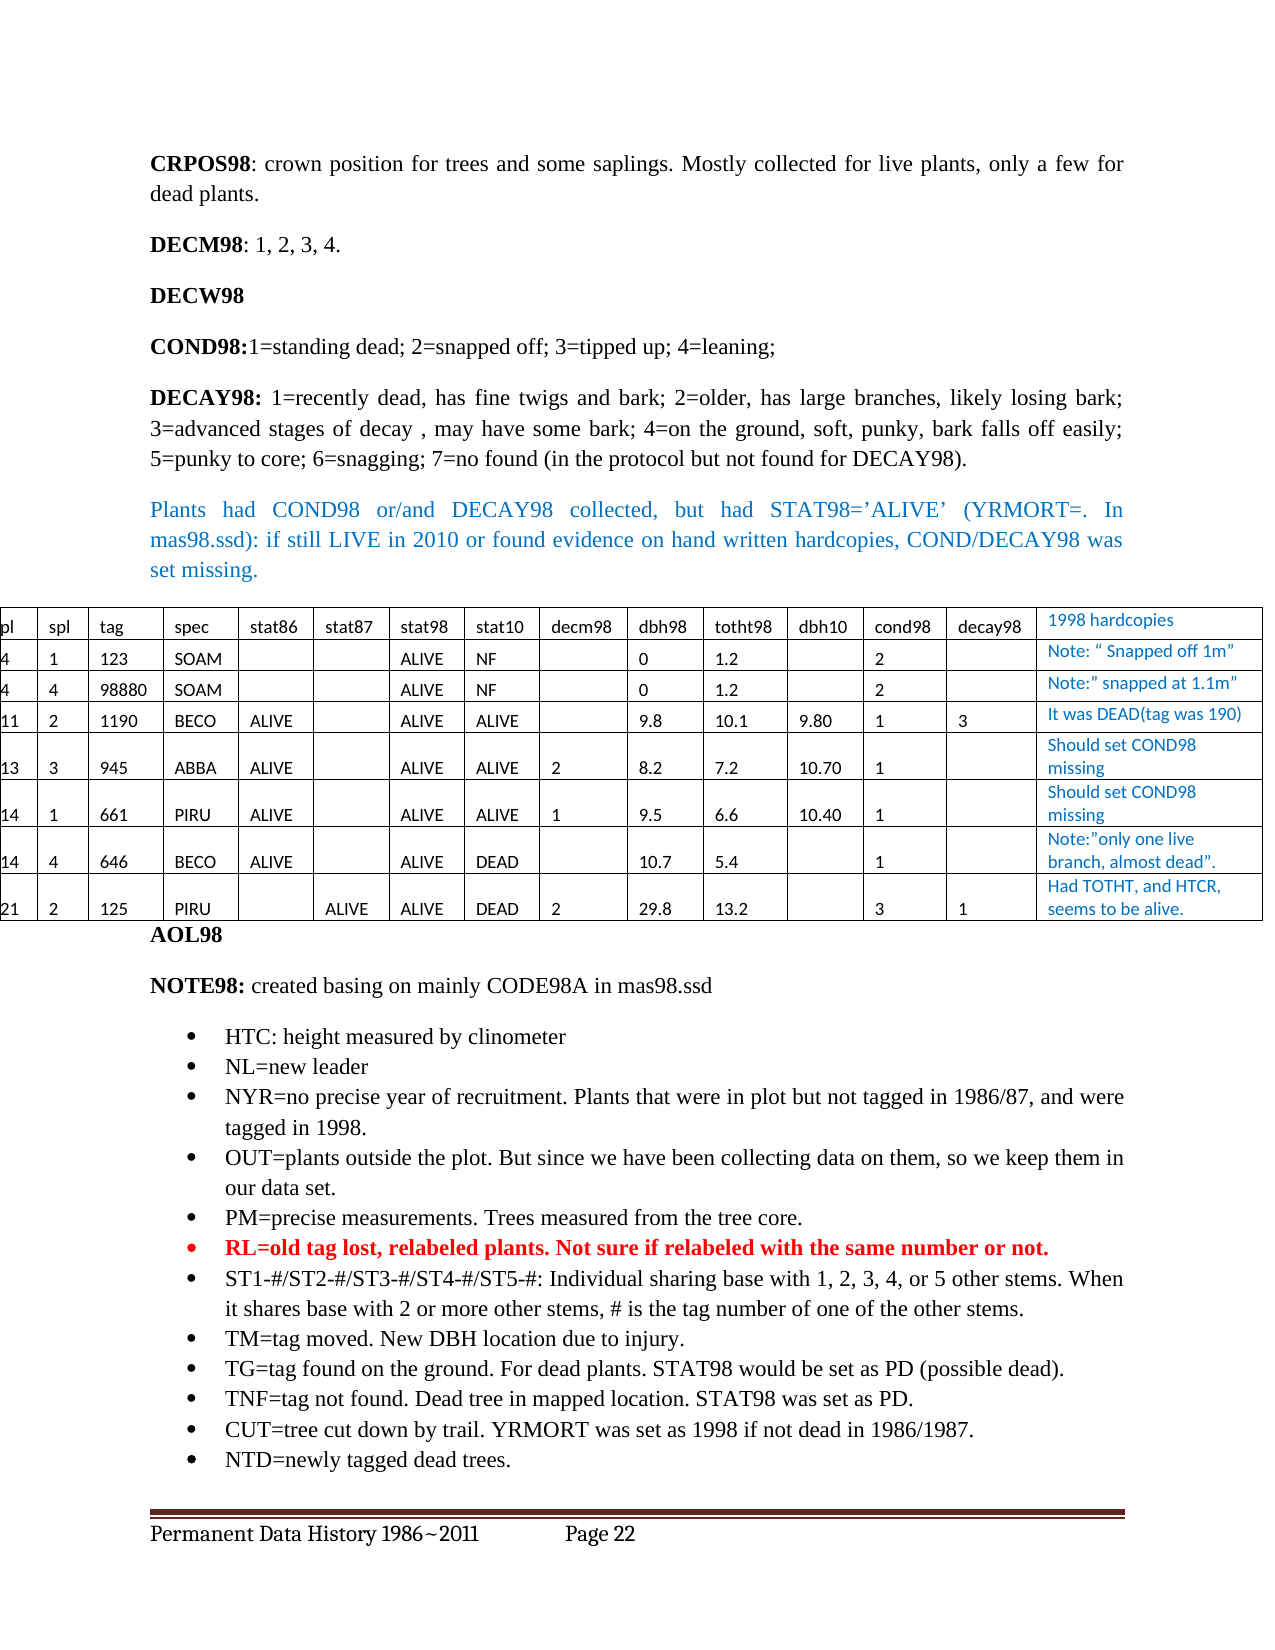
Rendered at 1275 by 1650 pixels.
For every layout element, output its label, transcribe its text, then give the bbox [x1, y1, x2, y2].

table_cell [947, 827, 1036, 873]
table_cell 8.2 [628, 733, 703, 779]
table_cell 661 [89, 780, 163, 826]
table_cell ALIVE [239, 733, 313, 779]
table_cell ALIVE [390, 671, 464, 701]
list HTC: height measured by clinometer [187, 1023, 1125, 1049]
list TG=tag found on the ground. For dead plants. STAT98 would be set as PD (possible dead). [187, 1355, 1125, 1382]
table_header decm98 [540, 608, 627, 638]
table_cell 1 [540, 780, 627, 826]
table_cell 1.2 [704, 640, 787, 670]
table_cell [314, 671, 389, 701]
list RL=old tag lost, relabeled plants. Not sure if relabeled with the same number or not. [187, 1234, 1125, 1261]
table_cell [314, 827, 389, 873]
table_header stat10 [465, 608, 539, 638]
table_cell SOAM [164, 671, 238, 701]
table_cell 10.7 [628, 827, 703, 873]
table_cell 4 [1, 671, 37, 701]
table_cell [239, 640, 313, 670]
table_cell 7.2 [704, 733, 787, 779]
text Plants had COND98 or/and DECAY98 collected, but had STAT98=’ALIVE’ (YRMORT=. In mas98.ssd): if still LIVE in 2010 or found evidence on hand written hardcopies, COND/DECAY98 was set missing. [150, 496, 1125, 583]
table_header 1998 hardcopies [1037, 608, 1262, 638]
table_cell [947, 671, 1036, 701]
table_header pl [1, 608, 37, 638]
table_cell ALIVE [465, 733, 539, 779]
table_header totht98 [704, 608, 787, 638]
table_cell [540, 827, 627, 873]
table_cell ALIVE [390, 780, 464, 826]
text DECW98 [150, 282, 1125, 309]
text CRPOS98: crown position for trees and some saplings. Mostly collected for live plants, only a few for dead plants. [150, 150, 1125, 207]
table_cell PIRU [164, 874, 238, 920]
table_cell 1 [864, 780, 946, 826]
table_header spl [38, 608, 88, 638]
table_cell [314, 733, 389, 779]
table_cell 2 [540, 733, 627, 779]
table_cell 10.40 [788, 780, 863, 826]
table_header tag [89, 608, 163, 638]
table_cell 14 [1, 780, 37, 826]
table_cell ALIVE [314, 874, 389, 920]
table_cell Should set COND98 missing [1037, 733, 1262, 779]
table_cell 13.2 [704, 874, 787, 920]
table_cell 0 [628, 671, 703, 701]
list ST1-#/ST2-#/ST3-#/ST4-#/ST5-#: Individual sharing base with 1, 2, 3, 4, or 5 other stems. When it shares base with 2 or more other stems, # is the tag number of one of the other stems. [187, 1264, 1125, 1321]
table_cell 1 [864, 733, 946, 779]
table_cell ALIVE [390, 733, 464, 779]
table_cell ALIVE [390, 827, 464, 873]
table_cell [239, 874, 313, 920]
text NOTE98: created basing on mainly CODE98A in mas98.ssd [150, 972, 1125, 998]
list OUT=plants outside the plot. But since we have been collecting data on them, so we keep them in our data set. [187, 1144, 1125, 1200]
table_cell ABBA [164, 733, 238, 779]
table_header stat98 [390, 608, 464, 638]
table_cell 1190 [89, 702, 163, 732]
table_cell It was DEAD(tag was 190) [1037, 702, 1262, 732]
table_header dbh98 [628, 608, 703, 638]
table_cell ALIVE [239, 702, 313, 732]
table_cell ALIVE [390, 640, 464, 670]
table_cell ALIVE [465, 702, 539, 732]
table_cell 9.8 [628, 702, 703, 732]
table_cell 14 [1, 827, 37, 873]
table_cell ALIVE [465, 780, 539, 826]
table_cell 4 [38, 671, 88, 701]
table_cell 1 [864, 827, 946, 873]
table_cell PIRU [164, 780, 238, 826]
table_cell [788, 874, 863, 920]
table_cell 9.80 [788, 702, 863, 732]
table_cell 2 [38, 702, 88, 732]
table_cell Had TOTHT, and HTCR, seems to be alive. [1037, 874, 1262, 920]
text DECM98: 1, 2, 3, 4. [150, 231, 1125, 258]
table_cell [314, 640, 389, 670]
table_cell [314, 702, 389, 732]
table_cell 2 [864, 640, 946, 670]
table_cell Should set COND98 missing [1037, 780, 1262, 826]
table_header cond98 [864, 608, 946, 638]
table_header stat87 [314, 608, 389, 638]
list CUT=tree cut down by trail. YRMORT was set as 1998 if not dead in 1986/1987. [187, 1416, 1125, 1442]
table_cell SOAM [164, 640, 238, 670]
table_cell 21 [1, 874, 37, 920]
table_cell 945 [89, 733, 163, 779]
table_cell ALIVE [239, 780, 313, 826]
text COND98:1=standing dead; 2=snapped off; 3=tipped up; 4=leaning; [150, 333, 1125, 360]
table_cell Note:”only one live branch, almost dead”. [1037, 827, 1262, 873]
table_cell 2 [540, 874, 627, 920]
table_cell 13 [1, 733, 37, 779]
table_cell 6.6 [704, 780, 787, 826]
table_cell ALIVE [390, 874, 464, 920]
table_cell DEAD [465, 827, 539, 873]
table_cell [788, 827, 863, 873]
table_cell 123 [89, 640, 163, 670]
table_cell ALIVE [239, 827, 313, 873]
table_cell 98880 [89, 671, 163, 701]
table_cell 1 [864, 702, 946, 732]
list PM=precise measurements. Trees measured from the tree core. [187, 1204, 1125, 1231]
table_header spec [164, 608, 238, 638]
table_cell 1 [38, 780, 88, 826]
table_cell BECO [164, 702, 238, 732]
text DECAY98: 1=recently dead, has fine twigs and bark; 2=older, has large branches, likely losing bark; 3=advanced stages of decay , may have some bark; 4=on the ground, soft, punky, bark falls off easily; 5=punky to core; 6=snagging; 7=no found (in the protocol but not found for DECAY98). [150, 384, 1125, 471]
text AOL98 [150, 921, 1125, 947]
table_cell 4 [1, 640, 37, 670]
table_cell ALIVE [390, 702, 464, 732]
list NTD=newly tagged dead trees. [187, 1446, 1125, 1472]
list TM=tag moved. New DBH location due to injury. [187, 1325, 1125, 1351]
table_cell 2 [864, 671, 946, 701]
table_cell BECO [164, 827, 238, 873]
list TNF=tag not found. Dead tree in mapped location. STAT98 was set as PD. [187, 1385, 1125, 1412]
table_cell NF [465, 671, 539, 701]
table_header stat86 [239, 608, 313, 638]
table_cell [239, 671, 313, 701]
list NYR=no precise year of recruitment. Plants that were in plot but not tagged in 1986/87, and were tagged in 1998. [187, 1083, 1125, 1140]
table_cell [788, 640, 863, 670]
table_cell [540, 702, 627, 732]
table_cell 9.5 [628, 780, 703, 826]
table_cell DEAD [465, 874, 539, 920]
table_header decay98 [947, 608, 1036, 638]
table_cell 3 [947, 702, 1036, 732]
table_cell 646 [89, 827, 163, 873]
table_header dbh10 [788, 608, 863, 638]
table_cell Note:” snapped at 1.1m” [1037, 671, 1262, 701]
table_cell 3 [864, 874, 946, 920]
table_cell 29.8 [628, 874, 703, 920]
table_cell [947, 780, 1036, 826]
table_cell 3 [38, 733, 88, 779]
table_cell NF [465, 640, 539, 670]
table_cell 2 [38, 874, 88, 920]
table_cell 1 [947, 874, 1036, 920]
table_cell 4 [38, 827, 88, 873]
table_cell 10.1 [704, 702, 787, 732]
table_cell 1.2 [704, 671, 787, 701]
table_cell 11 [1, 702, 37, 732]
list NL=new leader [187, 1053, 1125, 1079]
table_cell [947, 733, 1036, 779]
table_cell 125 [89, 874, 163, 920]
table_cell [540, 640, 627, 670]
table_cell [788, 671, 863, 701]
table_cell 10.70 [788, 733, 863, 779]
table_cell 1 [38, 640, 88, 670]
table_cell Note: “ Snapped off 1m” [1037, 640, 1262, 670]
table_cell [314, 780, 389, 826]
table_cell [540, 671, 627, 701]
table_cell 5.4 [704, 827, 787, 873]
table_cell [947, 640, 1036, 670]
table_cell 0 [628, 640, 703, 670]
